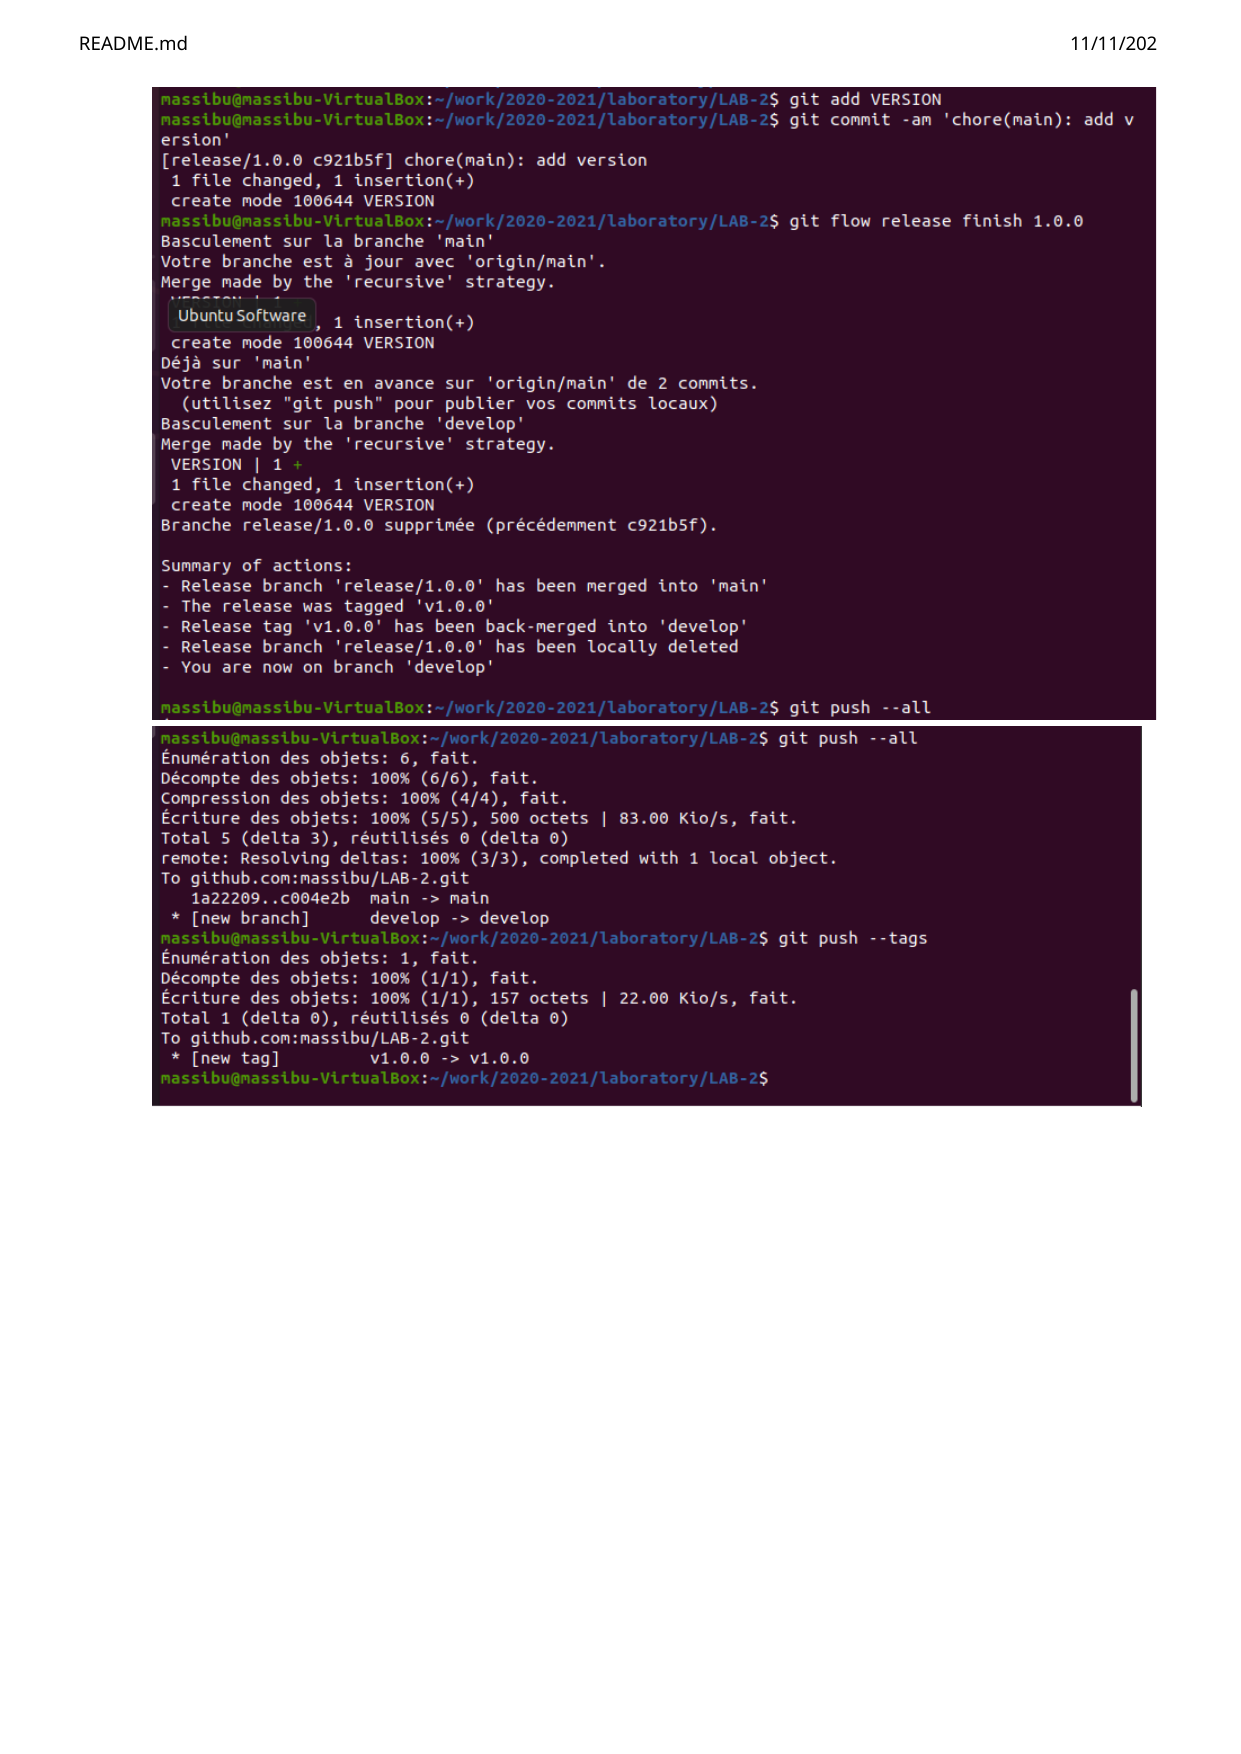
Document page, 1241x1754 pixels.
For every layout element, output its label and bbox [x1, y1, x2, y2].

picture [152, 726, 1142, 1107]
picture [152, 87, 1157, 720]
